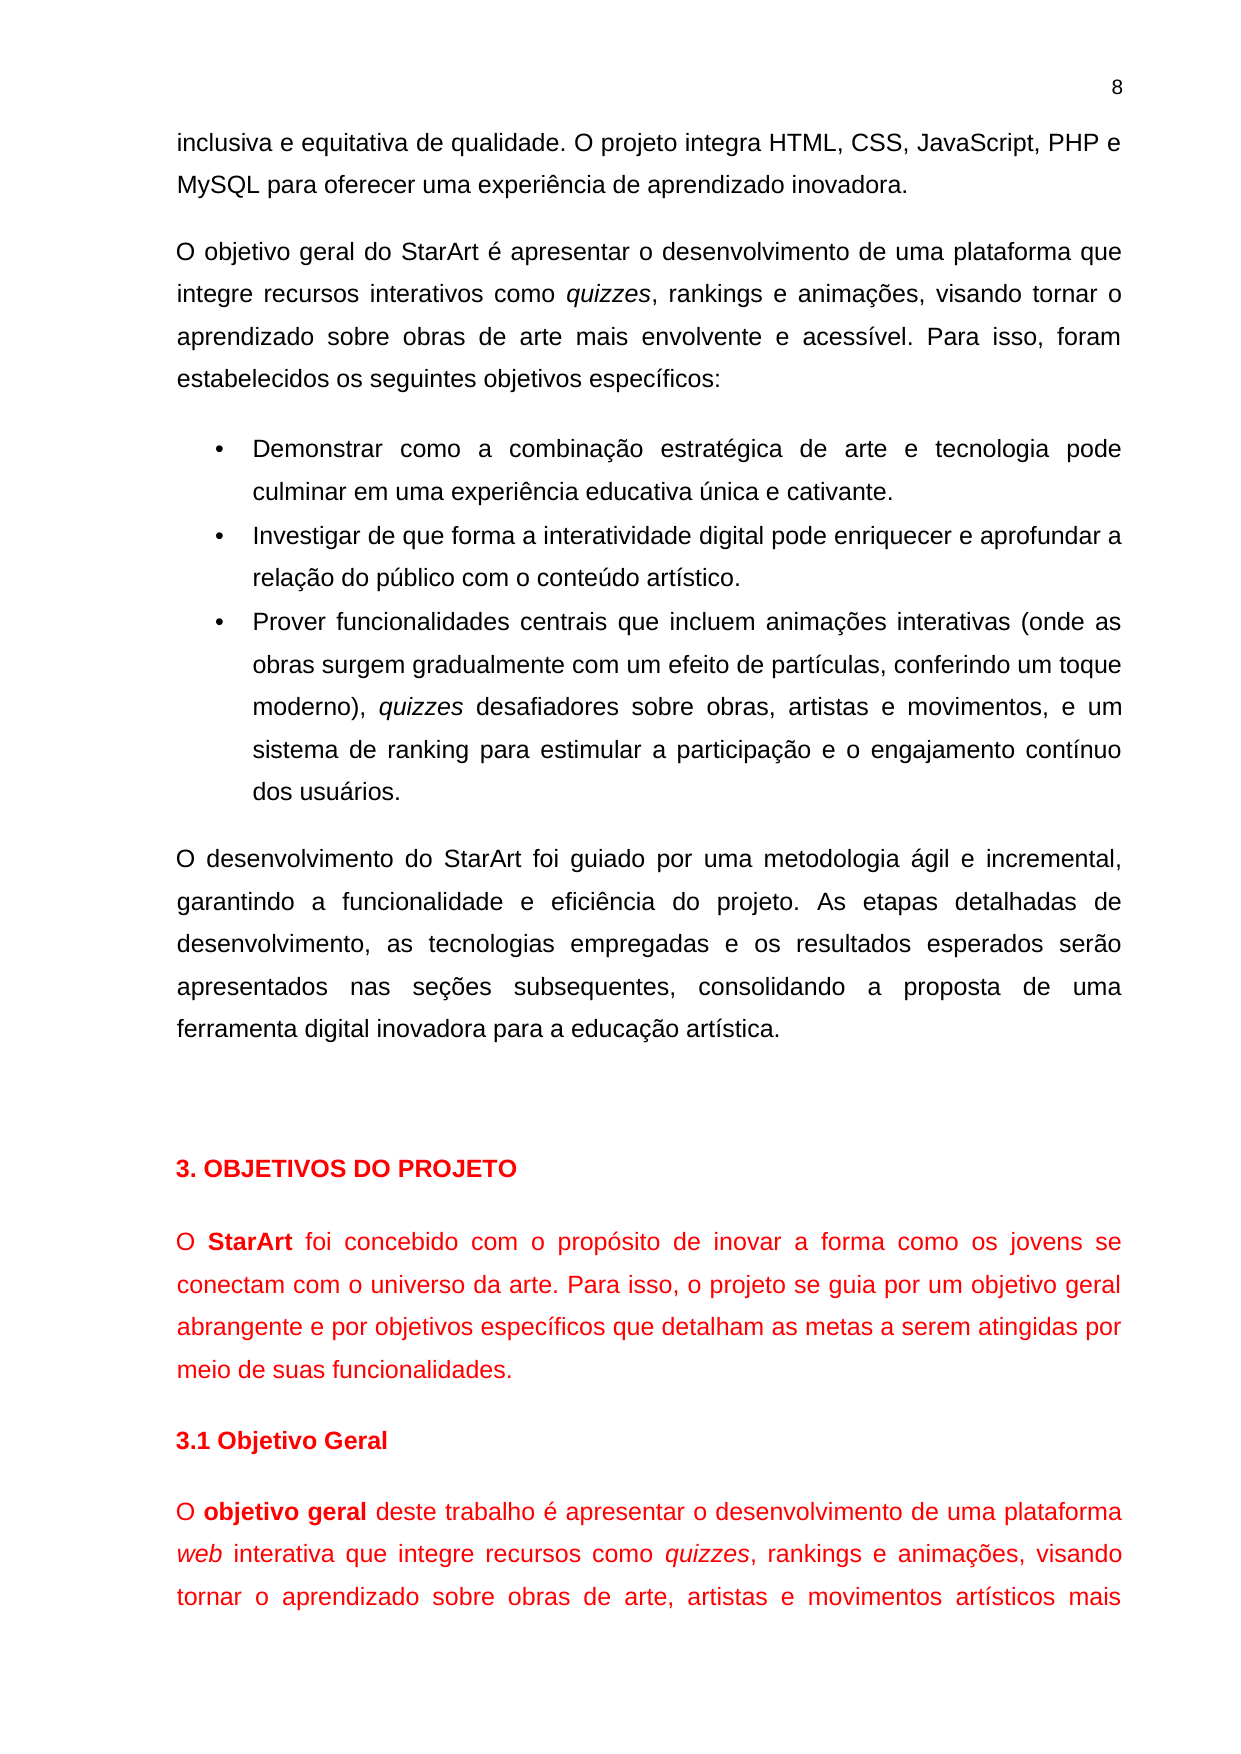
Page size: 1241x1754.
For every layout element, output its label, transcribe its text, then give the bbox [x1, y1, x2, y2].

list Prover funcionalidades centrais que incluem animações interativas (onde as obras surgem gradualmente com um efeito de partículas, conferindo um toque moderno), quizzes desafiadores sobre obras, artistas e movimentos, e um sistema de ranking para estimular a participação e o engajamento contínuo dos usuários. [215, 607, 1123, 806]
list Demonstrar como a combinação estratégica de arte e tecnologia pode culminar em uma experiência educativa única e cativante. [215, 434, 1123, 505]
list Investigar de que forma a interatividade digital pode enriquecer e aprofundar a relação do público com o conteúdo artístico. [215, 521, 1123, 592]
subtitle 3.1 Objetivo Geral [176, 1426, 1123, 1455]
text O StarArt foi concebido com o propósito de inovar a forma como os jovens se conectam com o universo da arte. Para isso, o projeto se guia por um objetivo geral abrangente e por objetivos específicos que detalham as metas a serem atingidas por meio de suas funcionalidades. [176, 1227, 1123, 1383]
text O objetivo geral do StarArt é apresentar o desenvolvimento de uma plataforma que integre recursos interativos como quizzes, rankings e animações, visando tornar o aprendizado sobre obras de arte mais envolvente e acessível. Para isso, foram estabelecidos os seguintes objetivos específicos: [176, 237, 1123, 393]
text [176, 1497, 1123, 1610]
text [176, 128, 1123, 199]
subtitle 3. OBJETIVOS DO PROJETO [176, 1154, 1123, 1183]
text O desenvolvimento do StarArt foi guiado por uma metodologia ágil e incremental, garantindo a funcionalidade e eficiência do projeto. As etapas detalhadas de desenvolvimento, as tecnologias empregadas e os resultados esperados serão apresentados nas seções subsequentes, consolidando a proposta de uma ferramenta digital inovadora para a educação artística. [176, 844, 1123, 1043]
